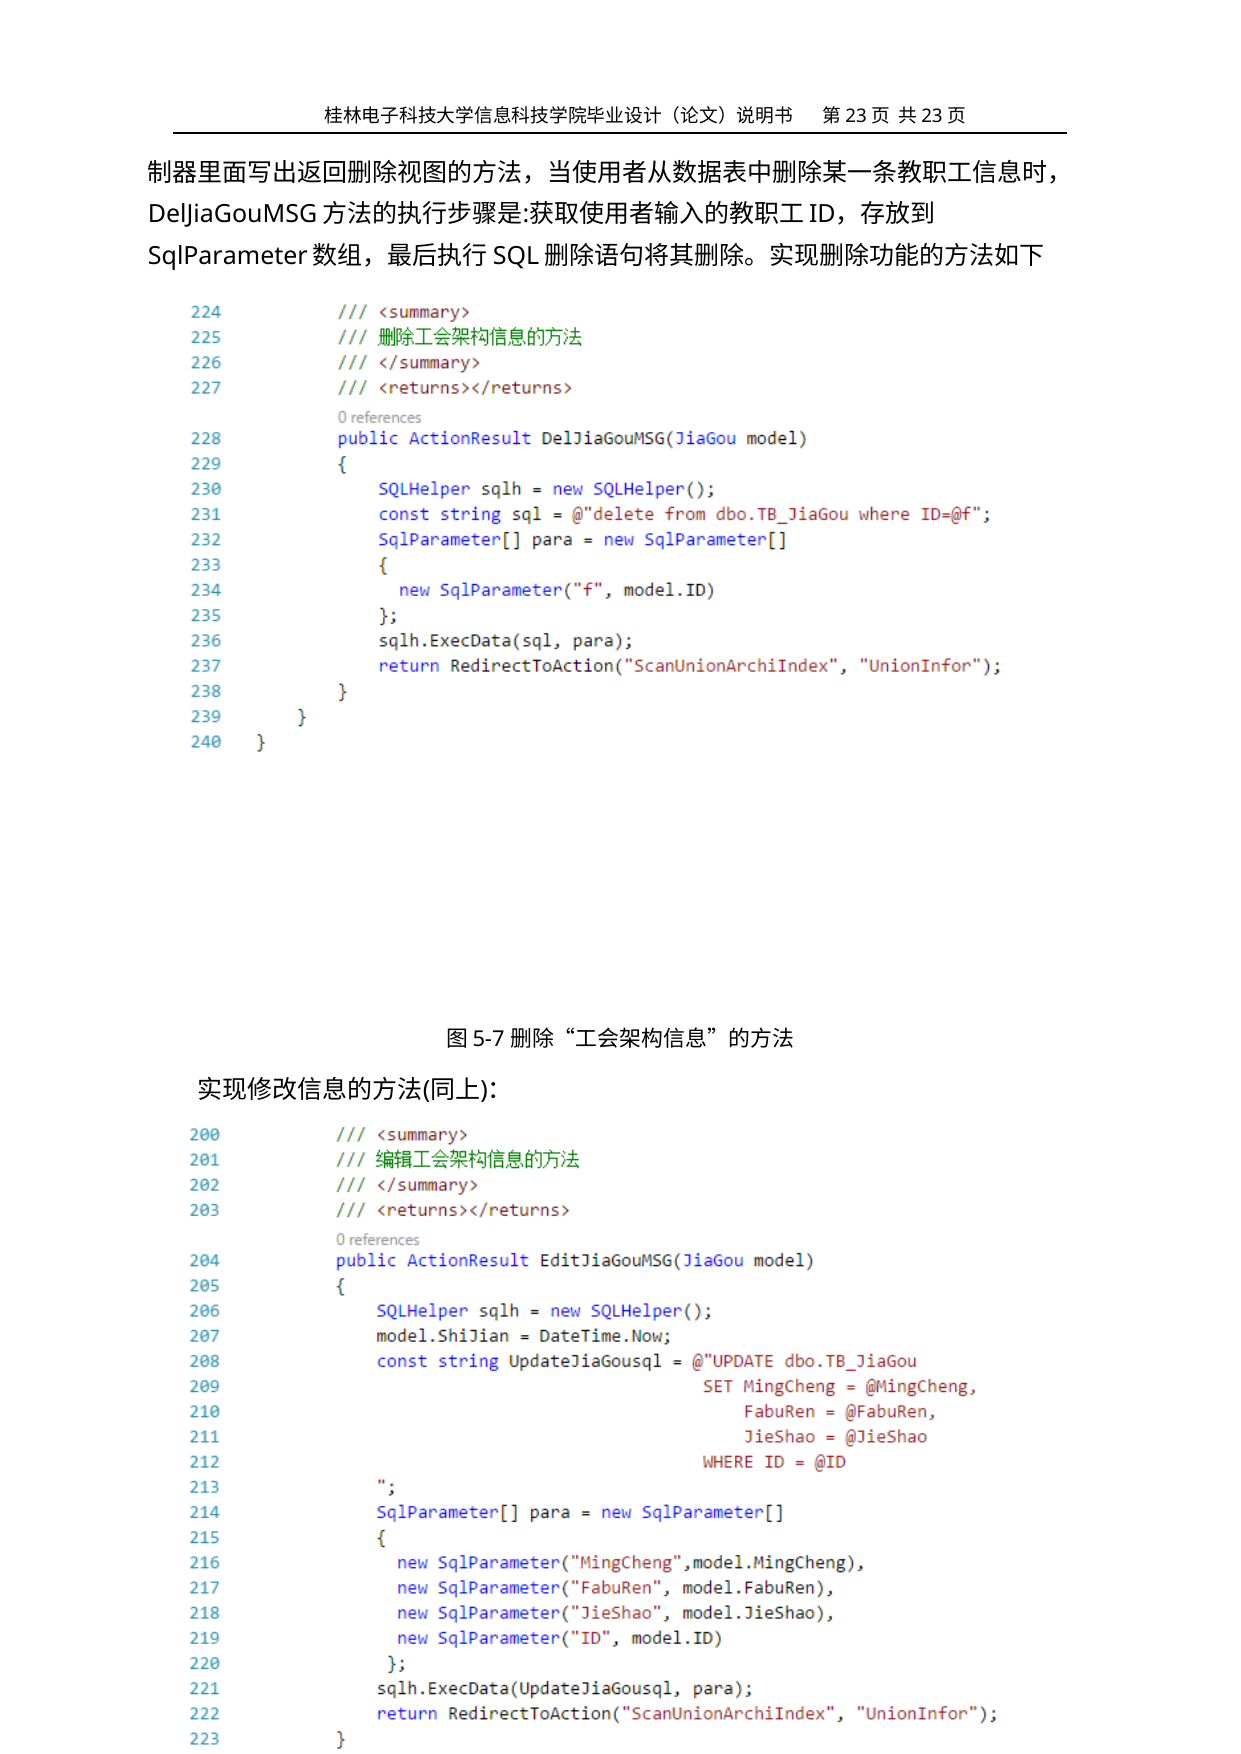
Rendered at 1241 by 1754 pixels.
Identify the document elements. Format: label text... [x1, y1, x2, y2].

text 图5-7 删除“工会架构信息”的方法 [148, 1020, 1092, 1054]
picture [184, 298, 1061, 757]
text 实现修改信息的方法(同上)： [148, 1054, 1092, 1122]
picture [184, 1122, 1052, 1754]
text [148, 148, 1092, 273]
